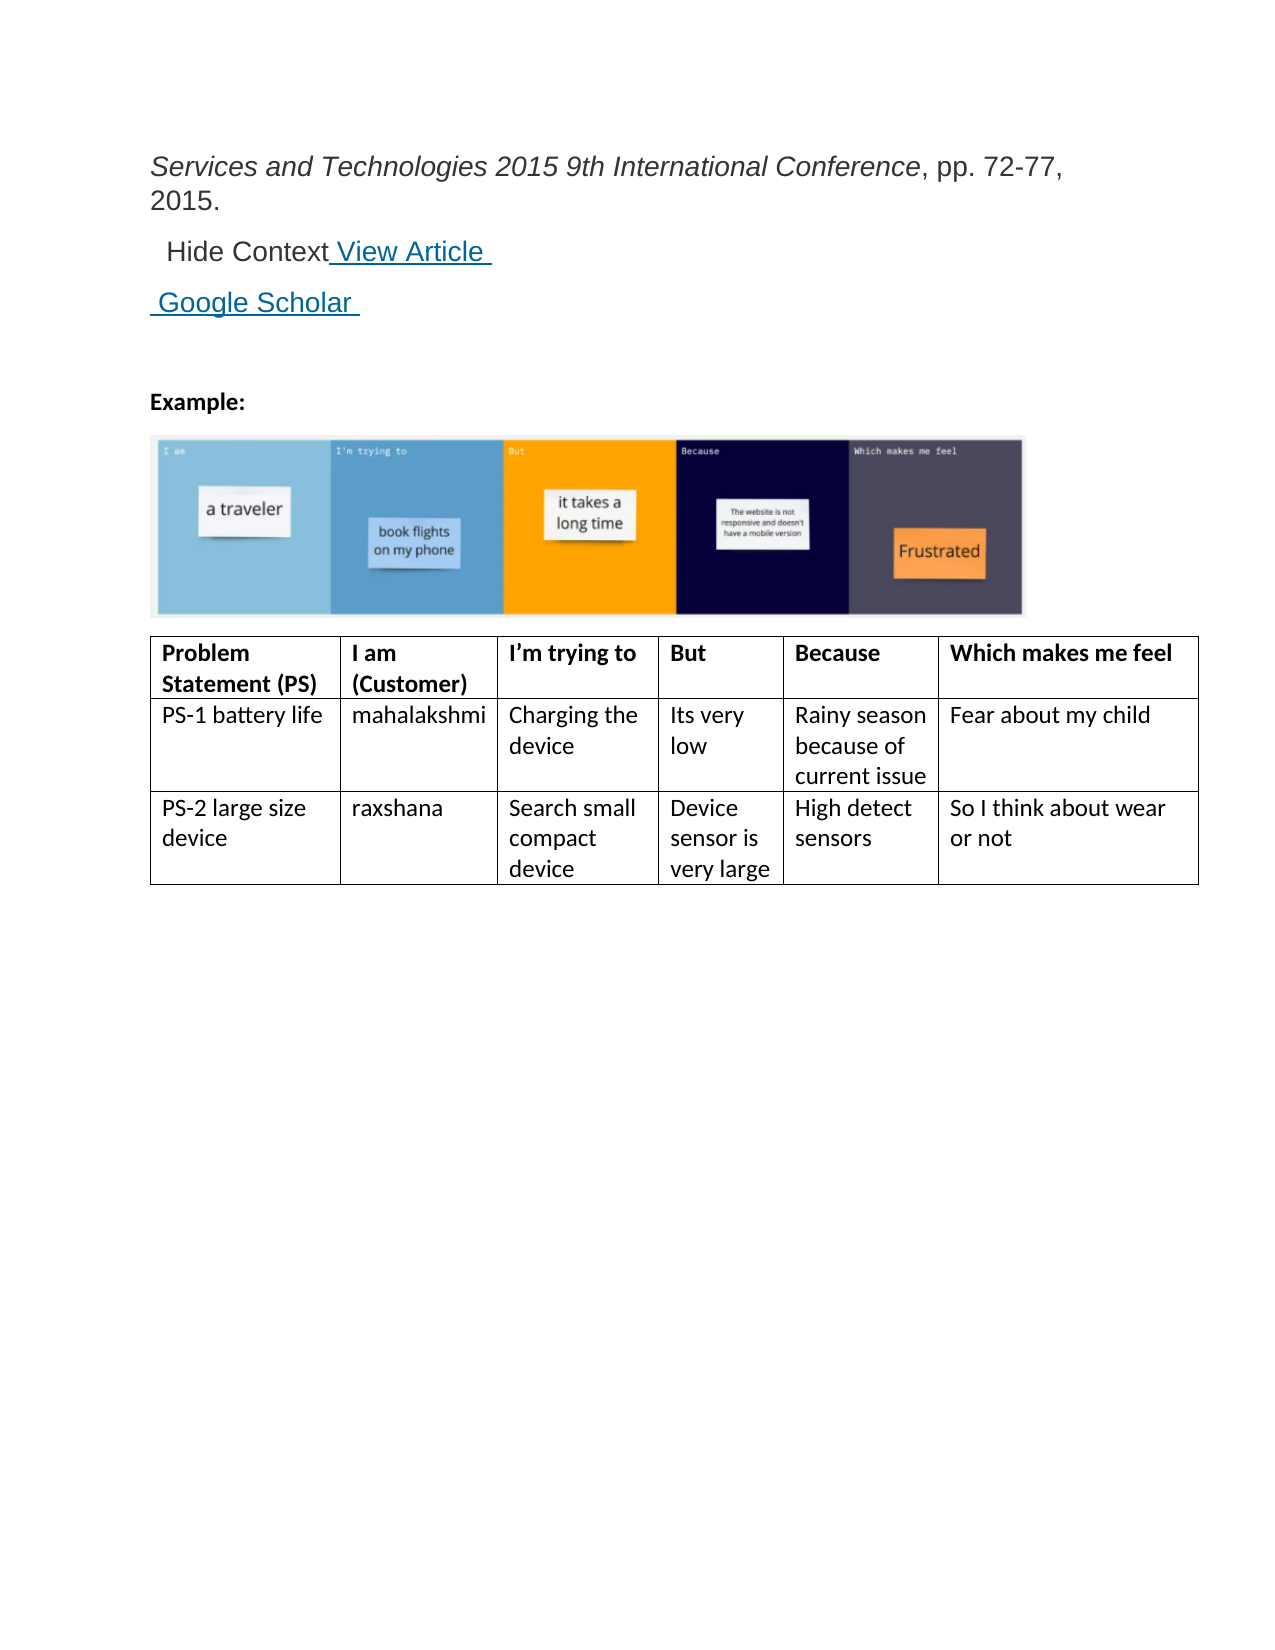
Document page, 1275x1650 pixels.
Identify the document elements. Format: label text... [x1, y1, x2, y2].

table_cell Fear about my child [939, 699, 1198, 791]
table_header Which makes me feel [939, 637, 1198, 698]
table_cell PS-1 battery life [151, 699, 340, 791]
text Example: [150, 386, 1125, 417]
table_cell raxshana [341, 792, 497, 883]
table_cell So I think about wear or not [939, 792, 1198, 883]
text Google Scholar [150, 286, 1125, 318]
table_cell Rainy season because of current issue [784, 699, 938, 791]
table_header Because [784, 637, 938, 698]
table_header But [659, 637, 783, 698]
table_cell High detect sensors [784, 792, 938, 883]
table_cell Charging the device [498, 699, 658, 791]
table_cell Search small compact device [498, 792, 658, 883]
table_header I am (Customer) [341, 637, 497, 698]
table_header Problem Statement (PS) [151, 637, 340, 698]
picture [150, 435, 1027, 618]
table_cell Device sensor is very large [659, 792, 783, 883]
table_cell Its very low [659, 699, 783, 791]
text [150, 150, 1125, 217]
text Hide Context View Article [166, 235, 1109, 268]
table_cell mahalakshmi [341, 699, 497, 791]
table_cell PS-2 large size device [151, 792, 340, 883]
table_header I’m trying to [498, 637, 658, 698]
